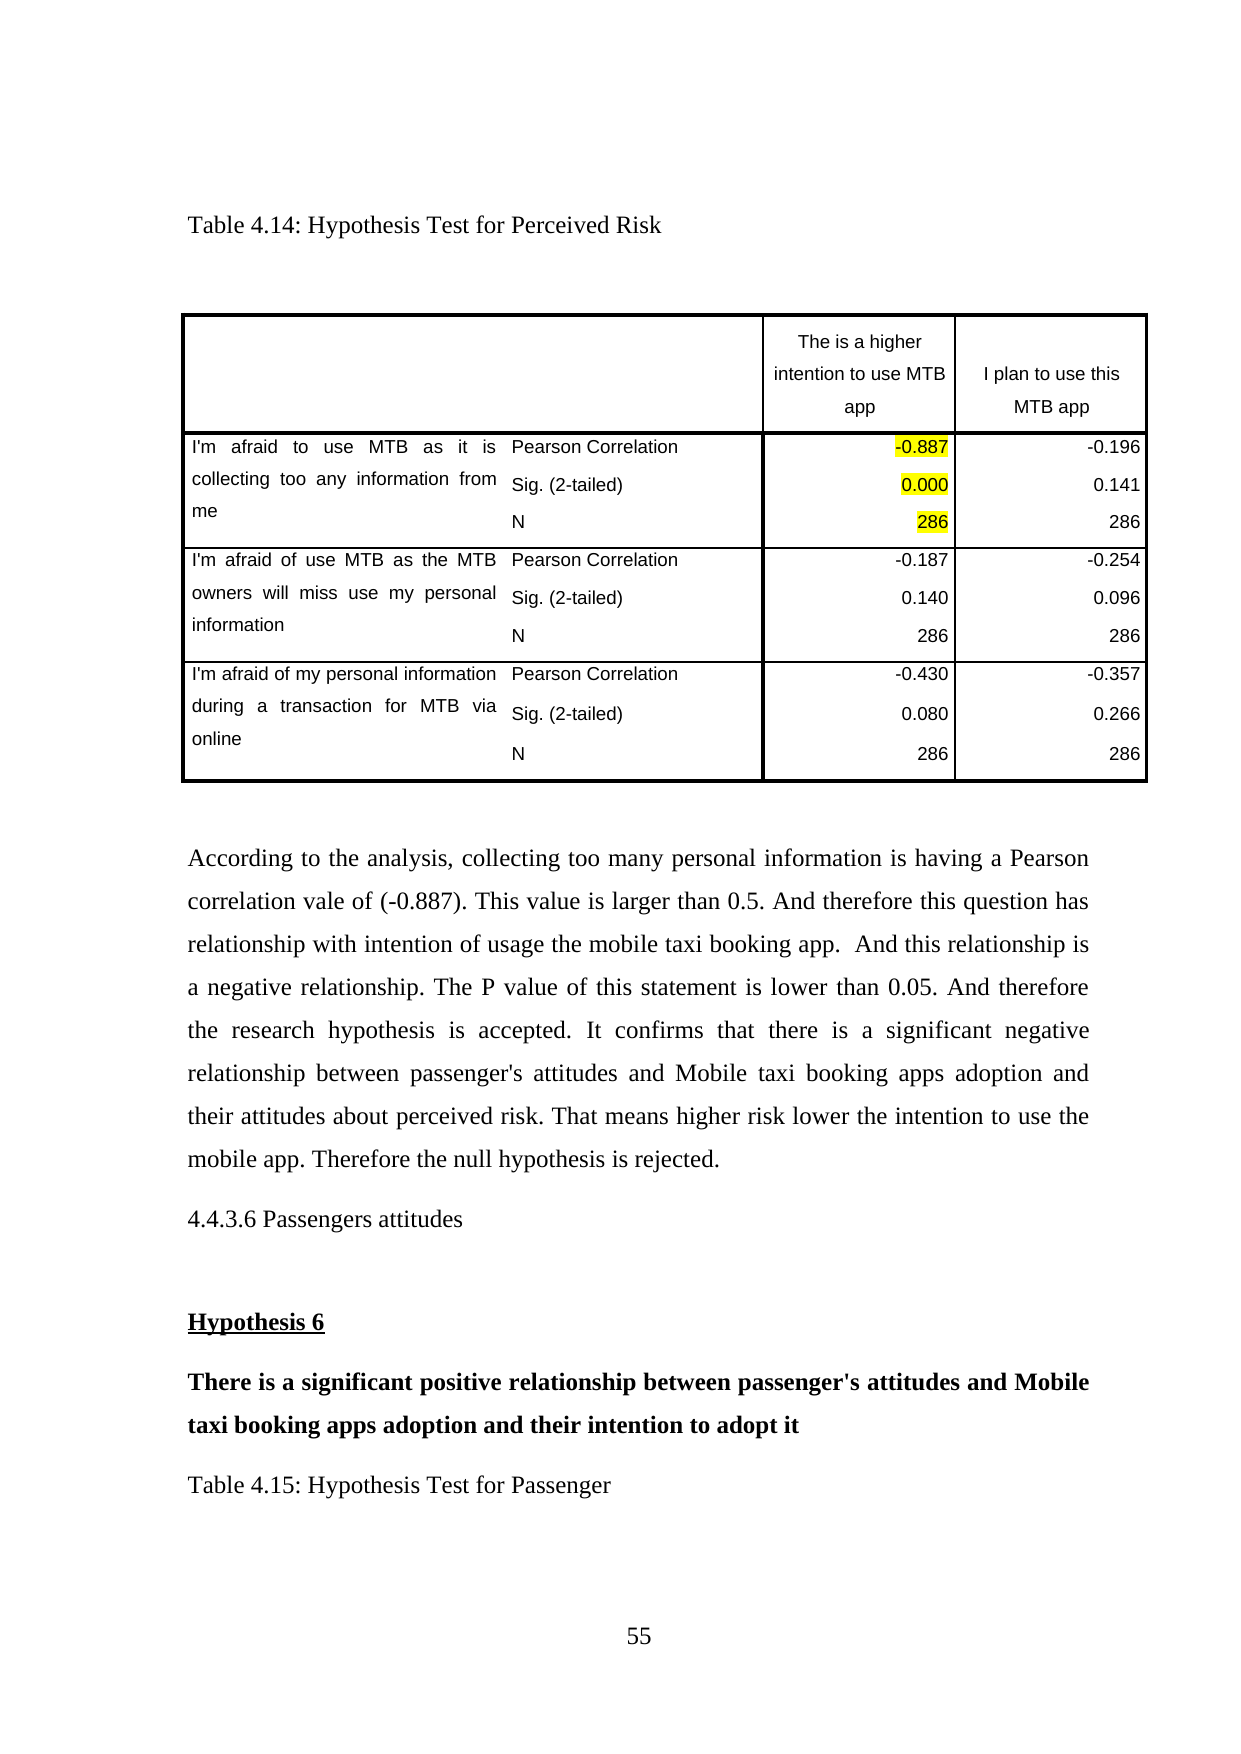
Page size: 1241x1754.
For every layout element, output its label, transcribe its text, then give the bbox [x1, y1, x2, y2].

table_cell 286 [765, 739, 954, 779]
text Table 4.15: Hypothesis Test for Passenger [187, 1470, 1090, 1499]
table_cell N [503, 509, 761, 547]
table_cell Pearson Correlation [503, 549, 761, 585]
table_cell 286 [956, 739, 1145, 779]
table_cell 286 [765, 623, 954, 661]
table_cell I'm afraid of my personal information during a transaction for MTB via online [185, 663, 503, 779]
table_cell 286 [765, 509, 954, 547]
table_cell 0.080 [765, 699, 954, 739]
table_header [185, 317, 762, 431]
table_cell 0.141 [956, 471, 1145, 509]
text Table 4.14: Hypothesis Test for Perceived Risk [187, 210, 1090, 238]
table_cell Sig. (2-tailed) [503, 585, 761, 623]
table_cell -0.430 [765, 663, 954, 699]
table_cell I'm afraid to use MTB as it is collecting too any information from me [185, 435, 503, 547]
text Hypothesis 6 [187, 1307, 1090, 1336]
table_cell 286 [956, 623, 1145, 661]
table_cell 0.140 [765, 585, 954, 623]
table_cell 0.266 [956, 699, 1145, 739]
table_cell 0.000 [765, 471, 954, 509]
table_cell -0.357 [956, 663, 1145, 699]
table_cell N [503, 623, 761, 661]
table_cell N [503, 739, 761, 779]
subtitle 4.4.3.6 Passengers attitudes [187, 1204, 1090, 1233]
table_cell Sig. (2-tailed) [503, 471, 761, 509]
table_cell -0.887 [765, 435, 954, 471]
table_header I plan to use this MTB app [956, 317, 1145, 431]
table_cell -0.187 [765, 549, 954, 585]
table_cell Sig. (2-tailed) [503, 699, 761, 739]
table_cell I'm afraid of use MTB as the MTB owners will miss use my personal information [185, 549, 503, 661]
table_cell Pearson Correlation [503, 435, 761, 471]
text According to the analysis, collecting too many personal information is having a Pearson correlation vale of (-0.887). This value is larger than 0.5. And therefore this question has relationship with intention of usage the mobile taxi booking app. And this relationship is a negative relationship. The P value of this statement is lower than 0.05. And therefore the research hypothesis is accepted. It confirms that there is a significant negative relationship between passenger's attitudes and Mobile taxi booking apps adoption and their attitudes about perceived risk. That means higher risk lower the intention to use the mobile app. Therefore the null hypothesis is rejected. [187, 843, 1090, 1173]
table_cell -0.196 [956, 435, 1145, 471]
table_cell -0.254 [956, 549, 1145, 585]
text There is a significant positive relationship between passenger's attitudes and Mobile taxi booking apps adoption and their intention to adopt it [187, 1367, 1090, 1439]
table_cell 286 [956, 509, 1145, 547]
table_cell 0.096 [956, 585, 1145, 623]
table_header The is a higher intention to use MTB app [764, 317, 954, 431]
table_cell Pearson Correlation [503, 663, 761, 699]
